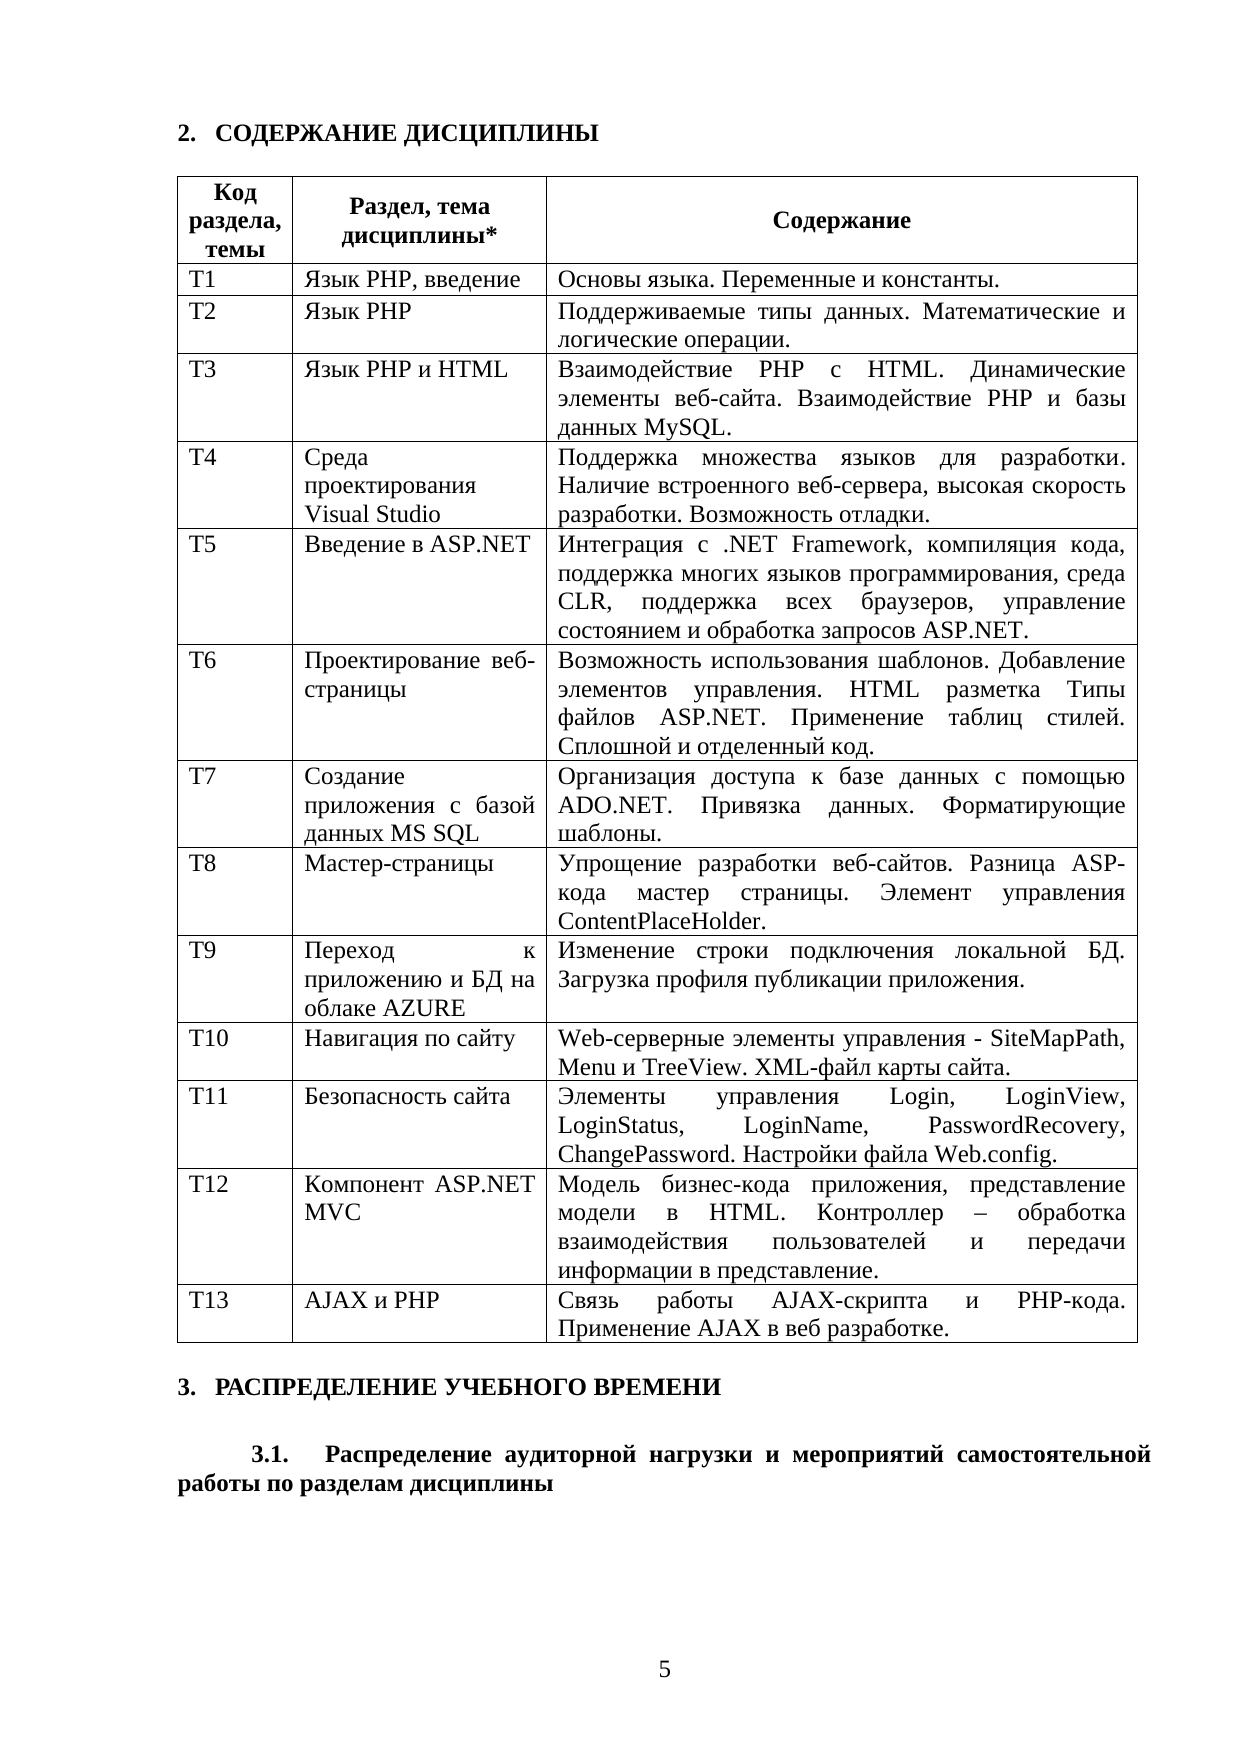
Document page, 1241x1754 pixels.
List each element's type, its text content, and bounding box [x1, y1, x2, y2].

table_cell Поддерживаемые типы данных. Математические и логические операции. [547, 296, 1137, 353]
table_cell Т12 [178, 1169, 292, 1284]
table_cell Навигация по сайту [293, 1023, 546, 1080]
table_cell Язык PHP и HTML [293, 354, 546, 441]
table_cell Т8 [178, 848, 292, 934]
table_cell Взаимодействие PHP с HTML. Динамические элементы веб-сайта. Взаимодействие PHP и базы данных MySQL. [547, 354, 1137, 441]
table_cell Организация доступа к базе данных с помощью ADO.NET. Привязка данных. Форматирующие шаблоны. [547, 761, 1137, 847]
table_cell Мастер-страницы [293, 848, 546, 934]
table_header Раздел, тема дисциплины* [293, 177, 546, 263]
table_cell Основы языка. Переменные и константы. [547, 264, 1137, 295]
table_cell Т13 [178, 1285, 292, 1342]
table_cell Безопасность сайта [293, 1081, 546, 1168]
table_cell Возможность использования шаблонов. Добавление элементов управления. HTML разметка Типы файлов ASP.NET. Применение таблиц стилей. Сплошной и отделенный код. [547, 645, 1137, 760]
table_cell Упрощение разработки веб-сайтов. Разница ASP-кода мастер страницы. Элемент управления ContentPlaceHolder. [547, 848, 1137, 934]
table_cell Т3 [178, 354, 292, 441]
table_cell Переход к приложению и БД на облаке AZURE [293, 936, 546, 1022]
table_cell Т1 [178, 264, 292, 295]
table_cell Поддержка множества языков для разработки. Наличие встроенного веб-сервера, высокая скорость разработки. Возможность отладки. [547, 442, 1137, 528]
table_cell Компонент ASP.NET MVC [293, 1169, 546, 1284]
table_cell Введение в ASP.NET [293, 529, 546, 644]
table_cell Web-серверные элементы управления - SiteMapPath, Menu и TreeView. XML-файл карты сайта. [547, 1023, 1137, 1080]
table_cell Интеграция с .NET Framework, компиляция кода, поддержка многих языков программирования, среда CLR, поддержка всех браузеров, управление состоянием и обработка запросов ASP.NET. [547, 529, 1137, 644]
table_cell Язык PHP [293, 296, 546, 353]
table_cell Т9 [178, 936, 292, 1022]
table_cell Т10 [178, 1023, 292, 1080]
subtitle РАСПРЕДЕЛЕНИЕ УЧЕБНОГО ВРЕМЕНИ [177, 1372, 1152, 1401]
table_cell Т7 [178, 761, 292, 847]
table_cell Т11 [178, 1081, 292, 1168]
table_cell Т6 [178, 645, 292, 760]
table_header Код раздела, темы [178, 177, 292, 263]
table_cell Изменение строки подключения локальной БД. Загрузка профиля публикации приложения. [547, 936, 1137, 1022]
table_cell AJAX и PHP [293, 1285, 546, 1342]
table_cell Связь работы AJAX-скрипта и PHP-кода. Применение AJAX в веб разработке. [547, 1285, 1137, 1342]
table_cell Модель бизнес-кода приложения, представление модели в HTML. Контроллер – обработка взаимодействия пользователей и передачи информации в представление. [547, 1169, 1137, 1284]
table_cell Проектирование веб-страницы [293, 645, 546, 760]
subtitle Распределение аудиторной нагрузки и мероприятий самостоятельной работы по разделам дисциплины [177, 1439, 1152, 1497]
table_cell Язык PHP, введение [293, 264, 546, 295]
subtitle СОДЕРЖАНИЕ ДИСЦИПЛИНЫ [177, 118, 1152, 147]
table_cell Т2 [178, 296, 292, 353]
table_cell Т4 [178, 442, 292, 528]
table_cell Т5 [178, 529, 292, 644]
table_cell Создание приложения с базой данных MS SQL [293, 761, 546, 847]
table_cell Элементы управления Login, LoginView, LoginStatus, LoginName, PasswordRecovery, ChangePassword. Настройки файла Web.config. [547, 1081, 1137, 1168]
table_header Содержание [547, 177, 1137, 263]
